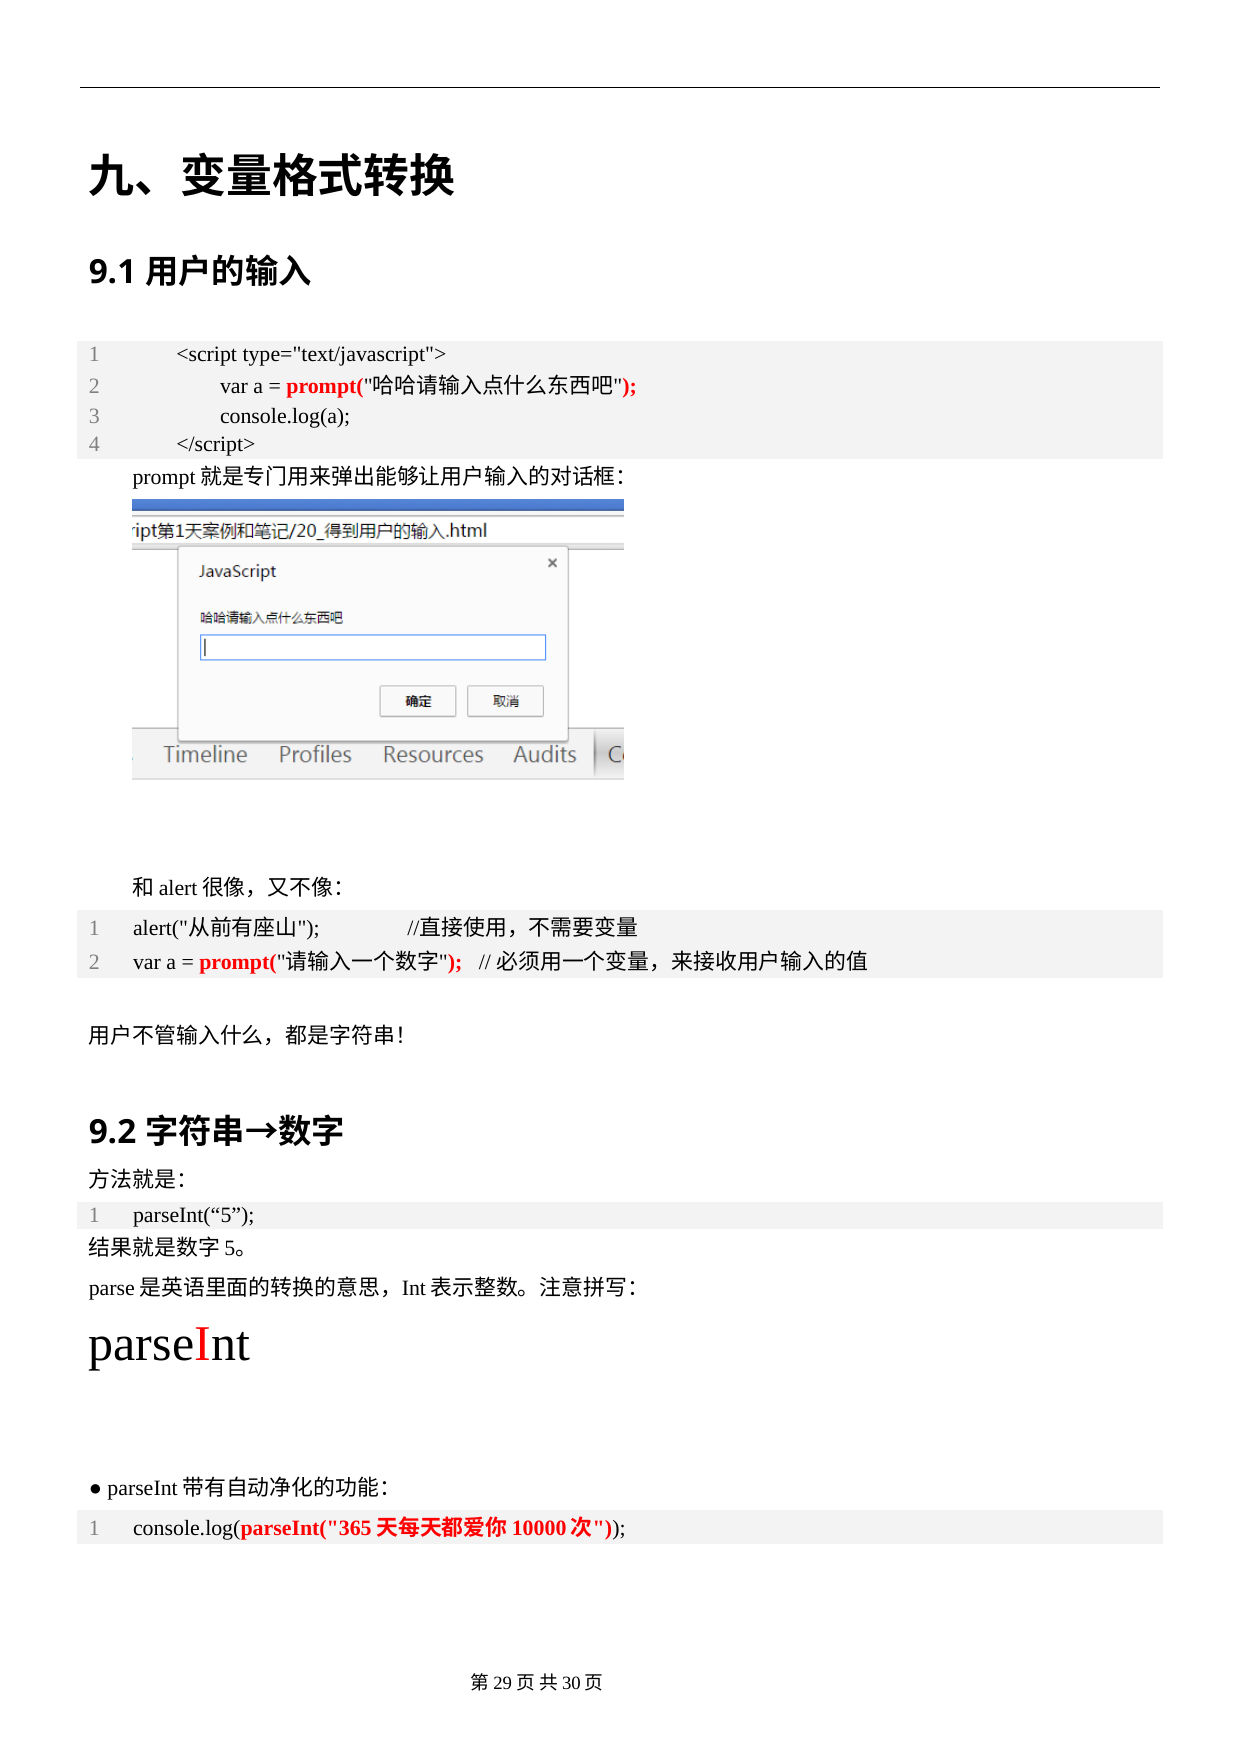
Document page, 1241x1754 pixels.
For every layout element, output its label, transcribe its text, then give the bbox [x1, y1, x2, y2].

subtitle 9.2 字符串→数字 [88, 1096, 1152, 1161]
text prompt就是专门用来弹出能够让用户输入的对话框： [88, 459, 1152, 491]
table_header parseInt(“5”); [77, 1202, 1163, 1229]
text ● parseInt带有自动净化的功能： [88, 1469, 1152, 1502]
subtitle 9.1 用户的输入 [88, 237, 1152, 302]
text 和alert很像，又不像： [88, 869, 1152, 902]
text parse是英语里面的转换的意思，Int表示整数。注意拼写： [88, 1270, 1152, 1302]
table_header <script type="text/javascript"> var a = prompt("哈哈请输入点什么东西吧"); console.log(a); </script> [77, 341, 1163, 459]
text 方法就是： [88, 1161, 1152, 1194]
text 结果就是数字5。 [88, 1229, 1152, 1262]
text parseInt [88, 1310, 1152, 1375]
table_header alert("从前有座山"); //直接使用，不需要变量 var a = prompt("请输入一个数字"); // 必须用一个变量，来接收用户输入的值 [77, 910, 1163, 978]
table_header console.log(parseInt("365天每天都爱你10000次")); [77, 1510, 1163, 1544]
picture [132, 499, 624, 797]
text 用户不管输入什么，都是字符串！ [88, 1017, 1152, 1050]
subtitle 九、变量格式转换 [88, 123, 1152, 221]
